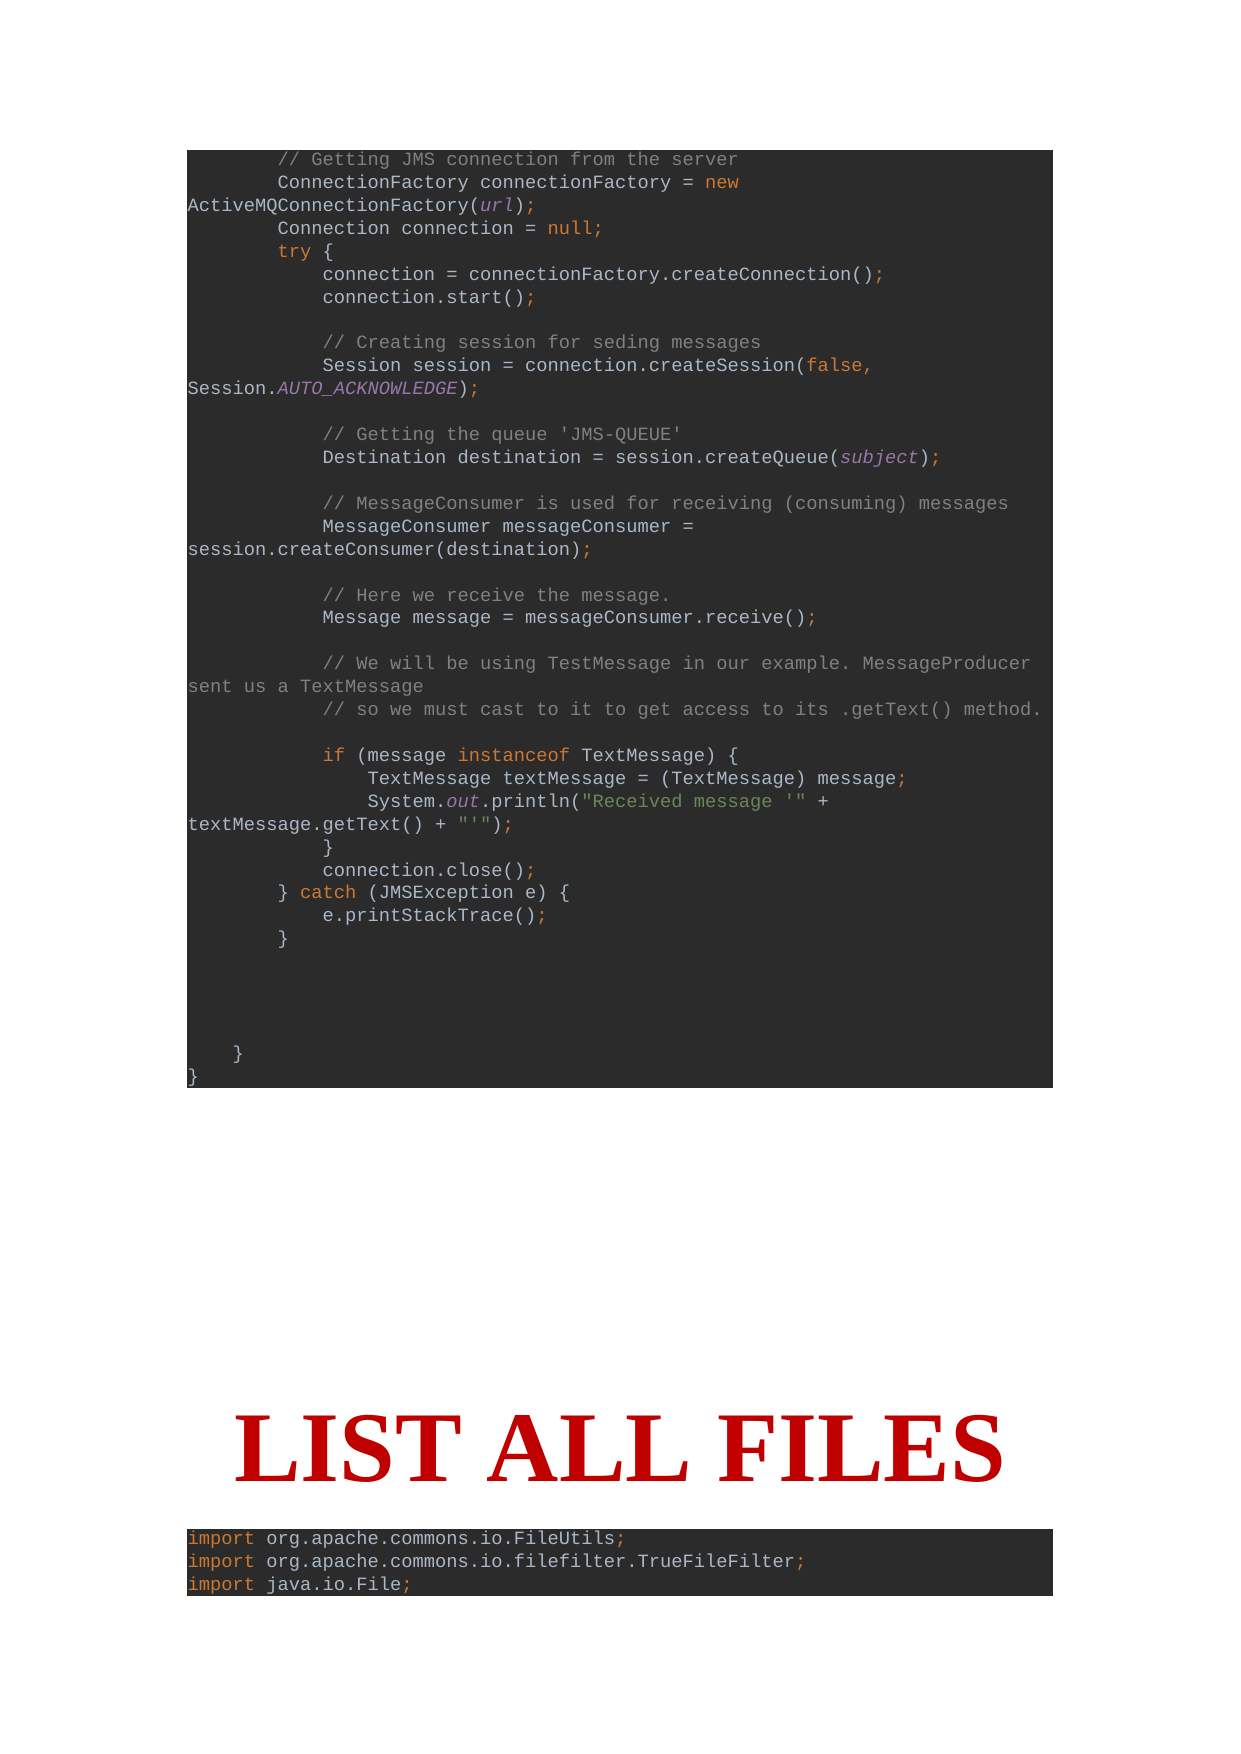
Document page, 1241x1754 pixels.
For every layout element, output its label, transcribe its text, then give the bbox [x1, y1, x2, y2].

text LIST ALL FILES [187, 1388, 1053, 1503]
